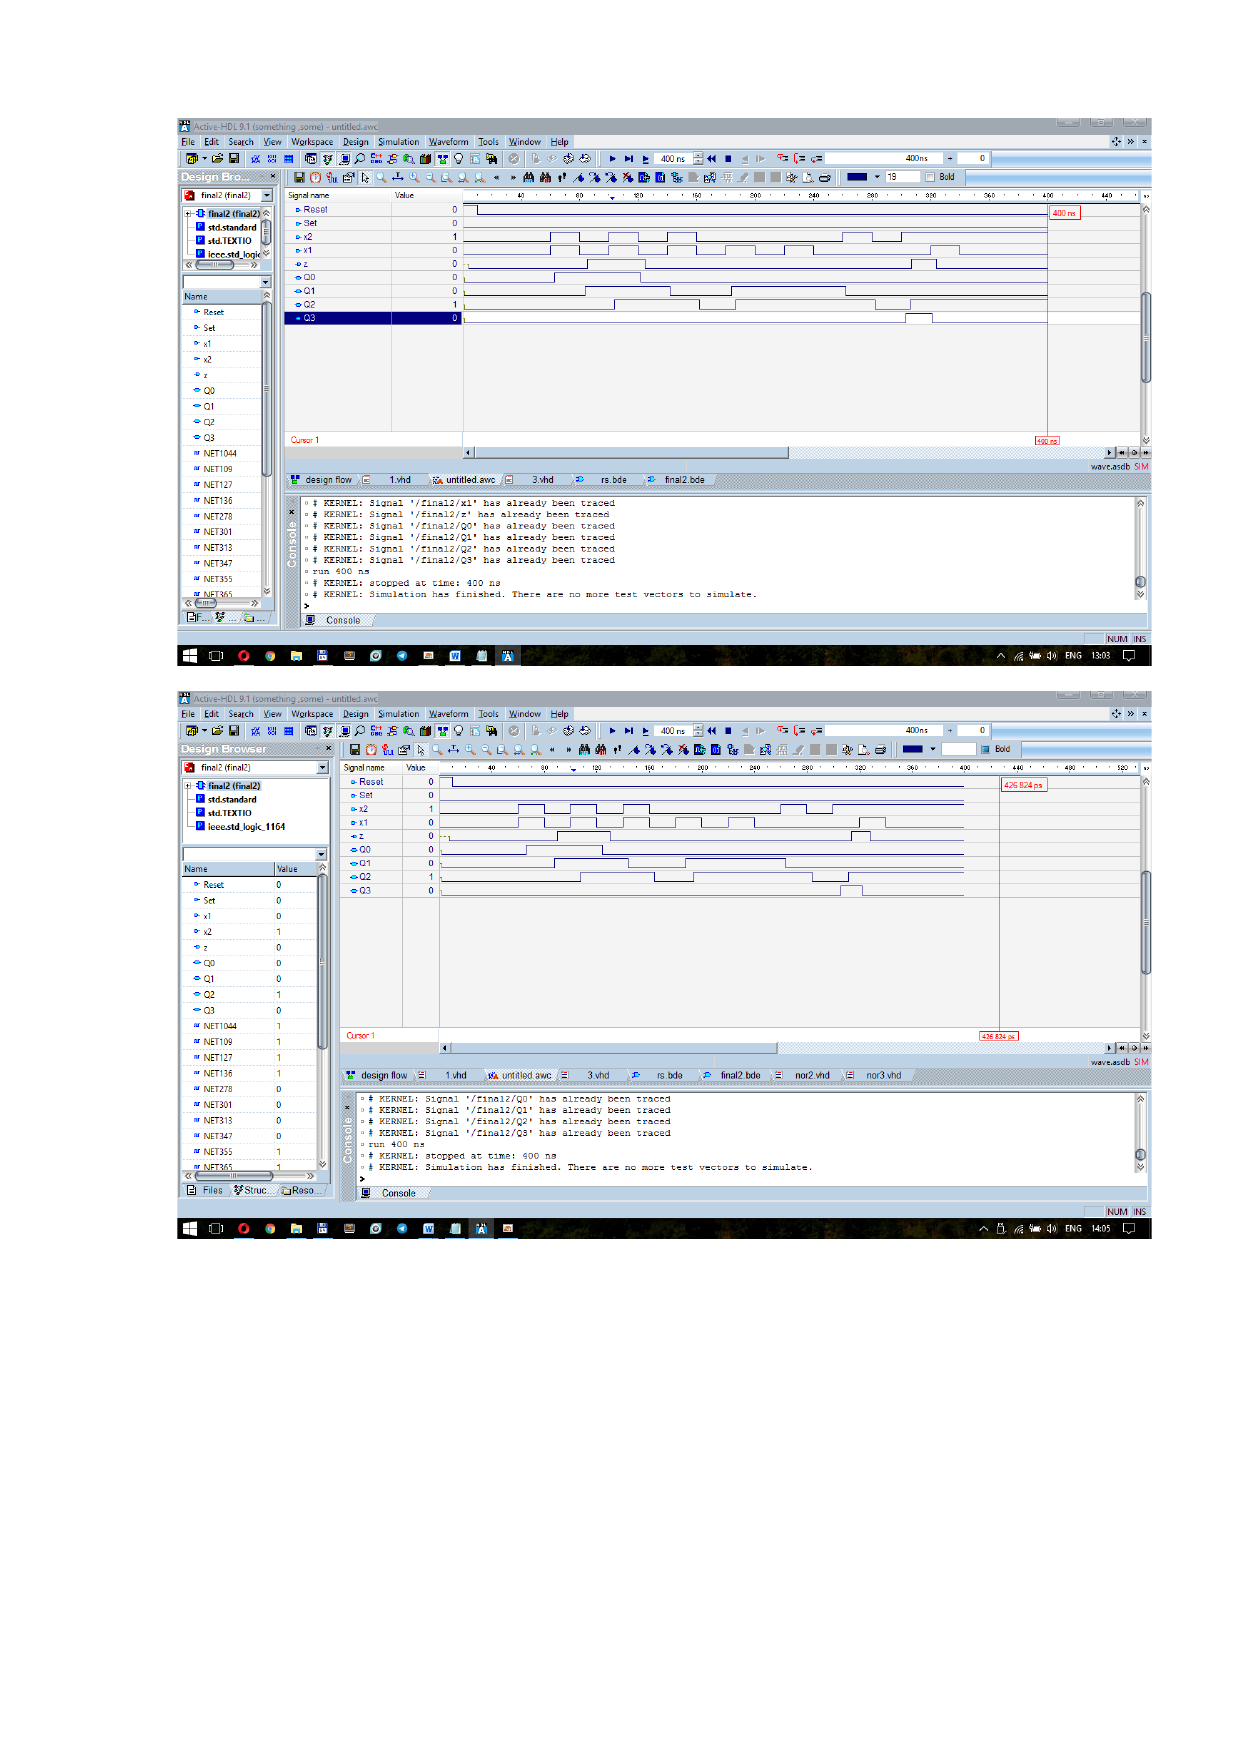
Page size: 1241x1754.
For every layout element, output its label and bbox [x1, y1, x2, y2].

picture [177, 118, 1152, 666]
picture [177, 691, 1152, 1239]
